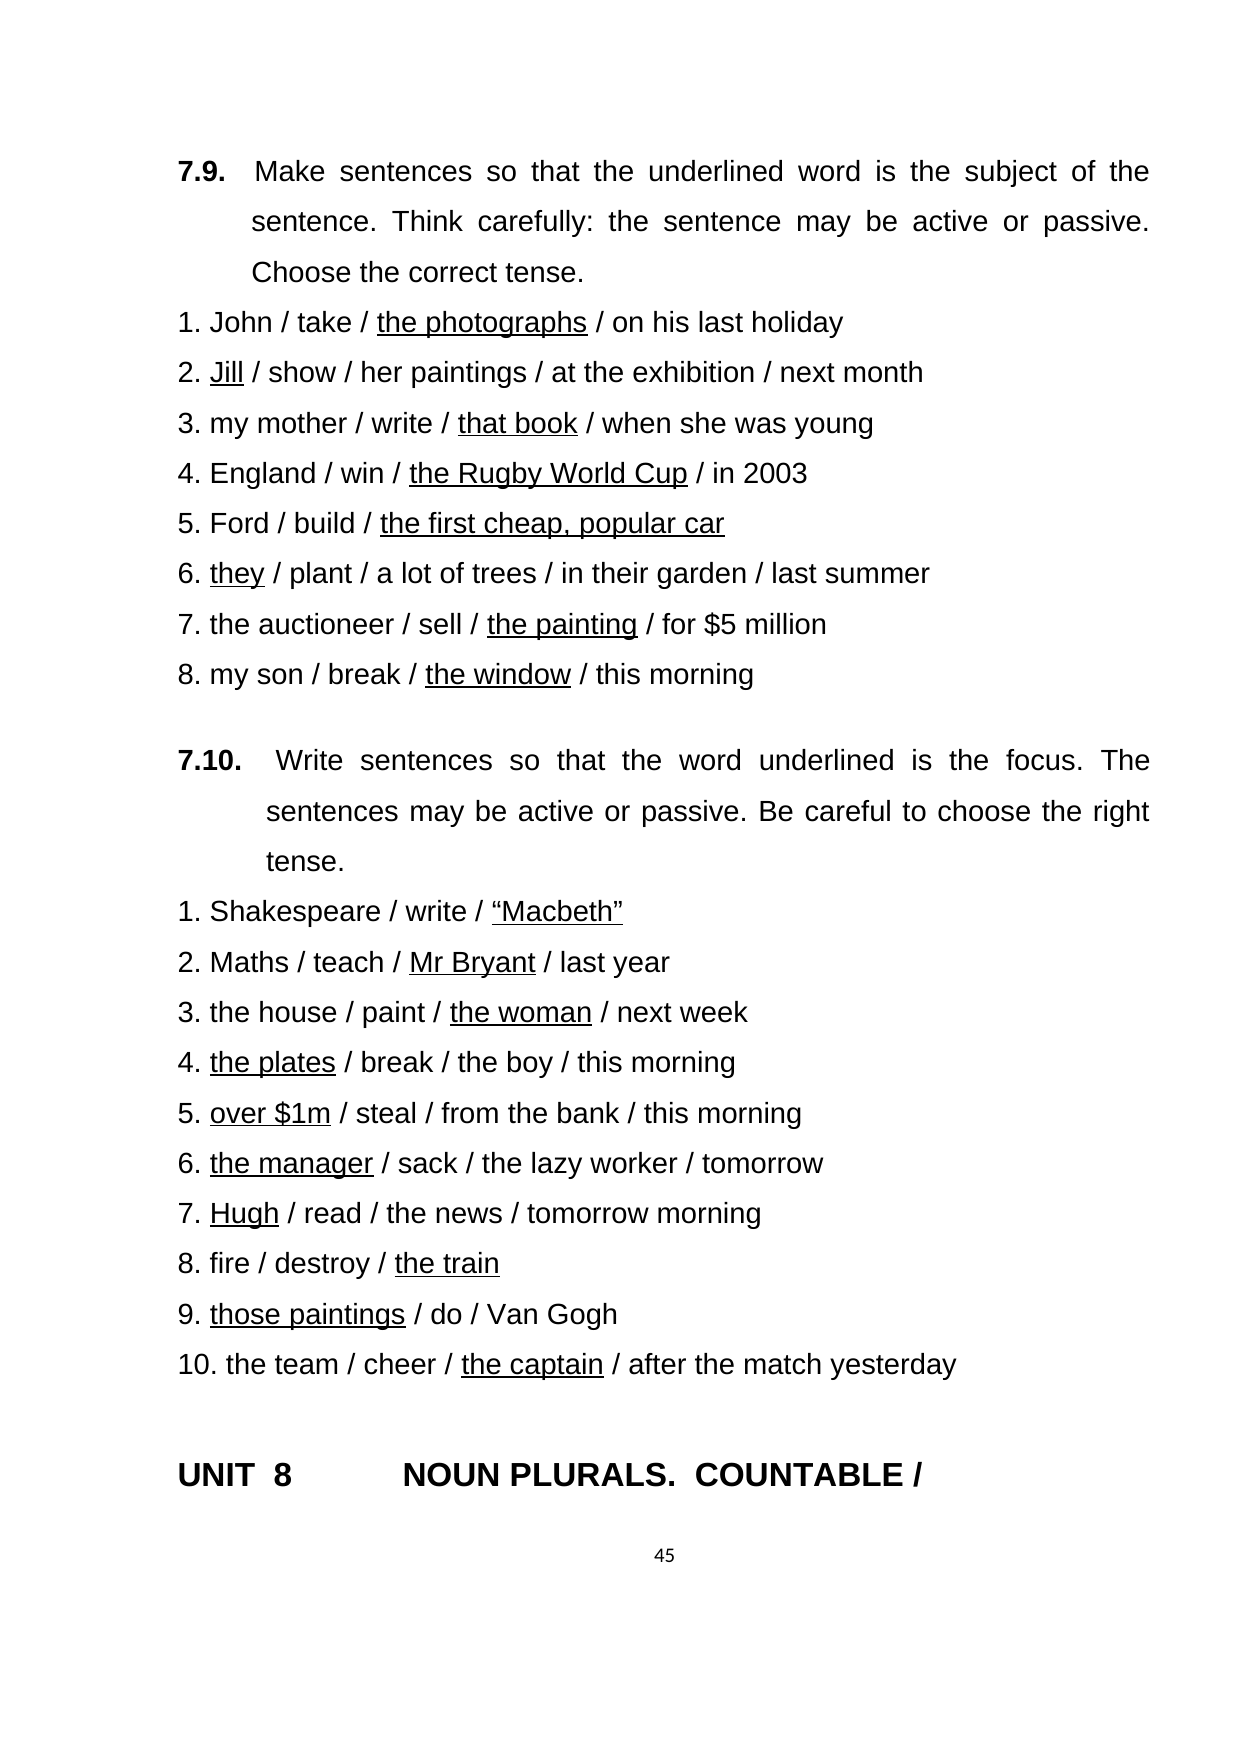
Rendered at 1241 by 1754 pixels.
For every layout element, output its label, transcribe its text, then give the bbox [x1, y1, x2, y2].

text 10. the team / cheer / the captain / after the match yesterday [177, 1347, 1152, 1381]
text 3. the house / paint / the woman / next week [177, 995, 1152, 1028]
text 7.10. Write sentences so that the word underlined is the focus. The sentences may be active or passive. Be careful to choose the right tense. [177, 743, 1152, 878]
text 1. John / take / the photographs / on his last holiday [177, 305, 1152, 338]
text 3. my mother / write / that book / when she was young [177, 406, 1152, 439]
text 4. England / win / the Rugby World Cup / in 2003 [177, 456, 1152, 489]
text 2. Maths / teach / Mr Bryant / last year [177, 945, 1152, 978]
text 2. Jill / show / her paintings / at the exhibition / next month [177, 355, 1152, 389]
text 4. the plates / break / the boy / this morning [177, 1045, 1152, 1079]
text UNIT 8 NOUN PLURALS. COUNTABLE / [177, 1455, 1152, 1493]
text 7. Hugh / read / the news / tomorrow morning [177, 1196, 1152, 1230]
text 6. the manager / sack / the lazy worker / tomorrow [177, 1146, 1152, 1179]
text 5. over $1m / steal / from the bank / this morning [177, 1096, 1152, 1129]
text 8. my son / break / the window / this morning [177, 657, 1152, 691]
text 7.9. Make sentences so that the underlined word is the subject of the sentence. Think carefully: the sentence may be active or passive. Choose the correct tense. [177, 154, 1152, 288]
text 6. they / plant / a lot of trees / in their garden / last summer [177, 557, 1152, 590]
text 8. fire / destroy / the train [177, 1247, 1152, 1280]
text 5. Ford / build / the first cheap, popular car [177, 506, 1152, 540]
text 7. the auctioneer / sell / the painting / for $5 million [177, 607, 1152, 640]
text 1. Shakespeare / write / “Macbeth” [177, 894, 1152, 928]
text 9. those paintings / do / Van Gogh [177, 1297, 1152, 1330]
